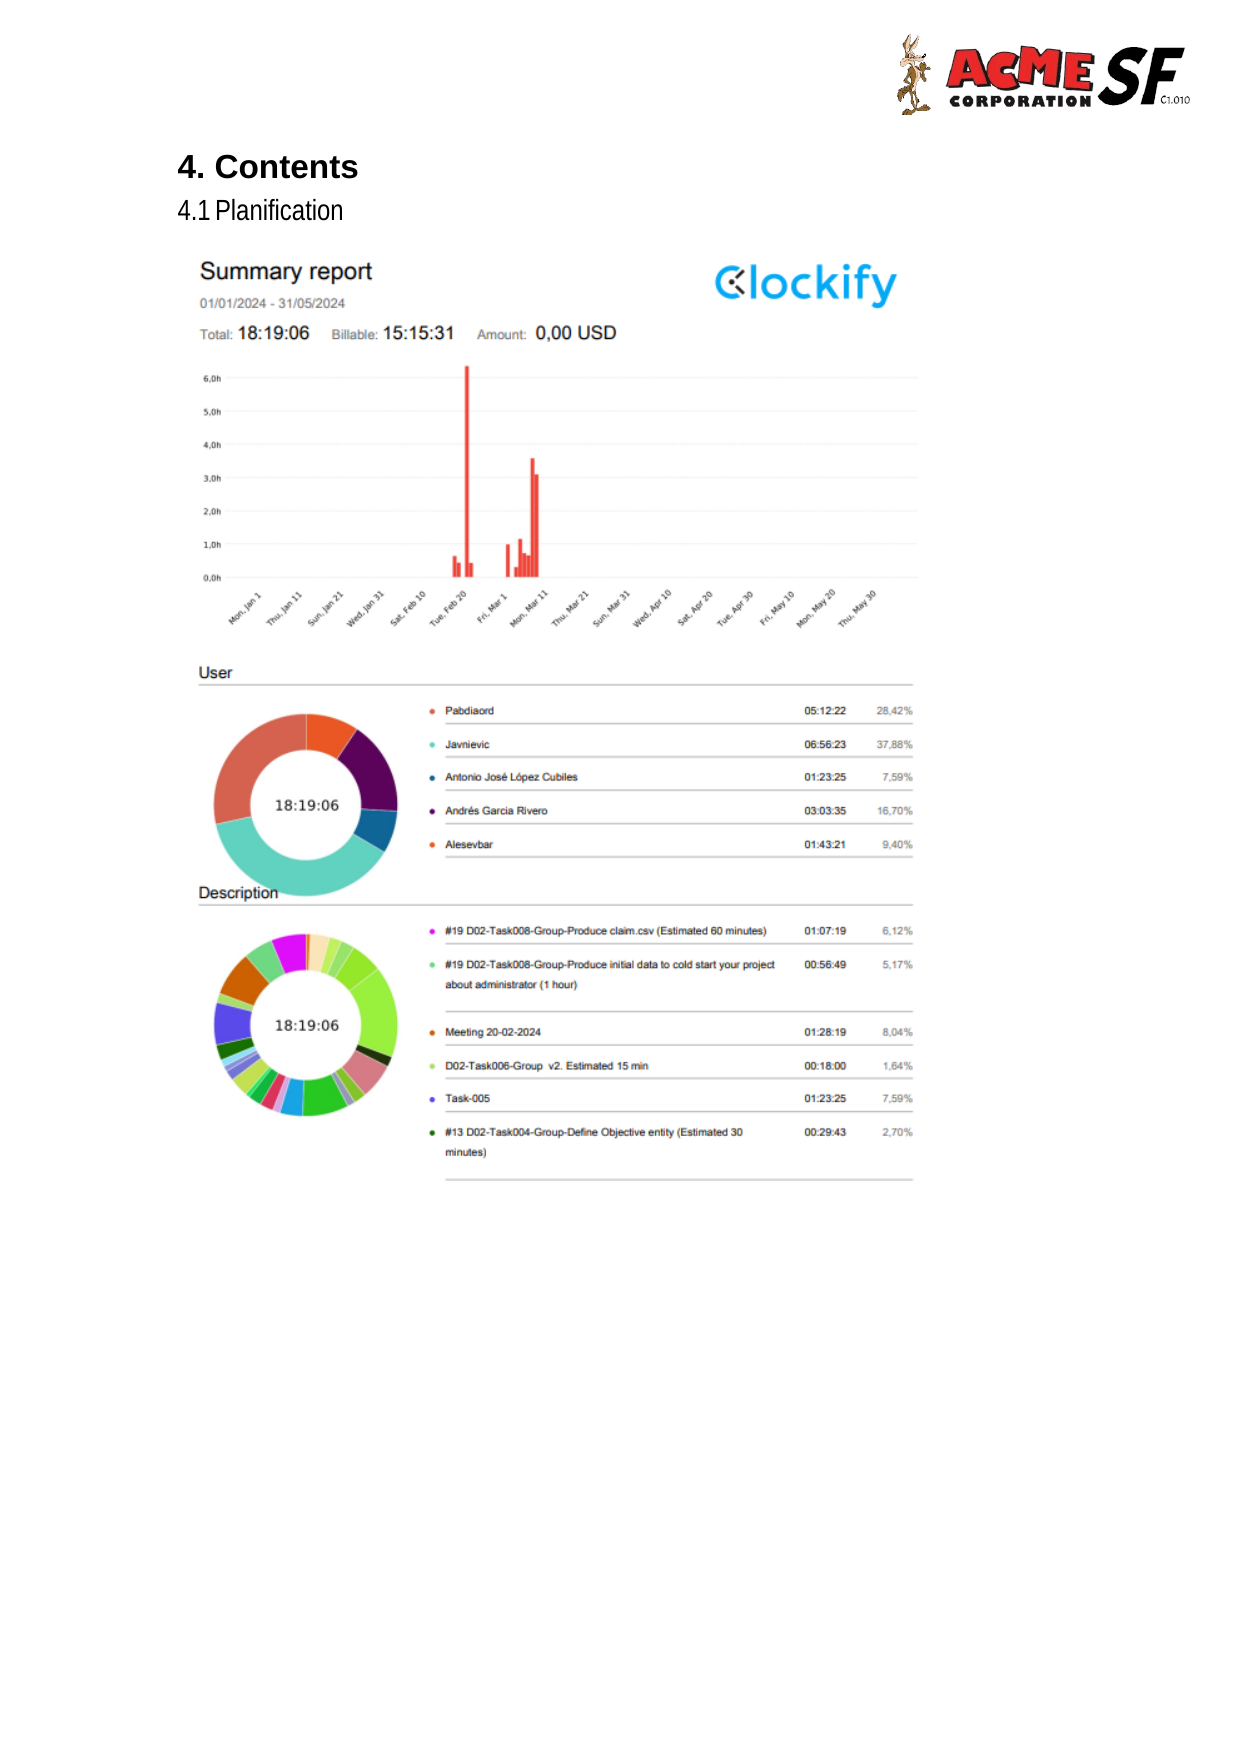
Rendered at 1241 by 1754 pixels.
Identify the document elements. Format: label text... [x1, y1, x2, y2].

picture [177, 243, 924, 1241]
subtitle 4. Contents [177, 148, 1063, 186]
picture [889, 33, 1199, 115]
subtitle Planification [177, 193, 1063, 227]
